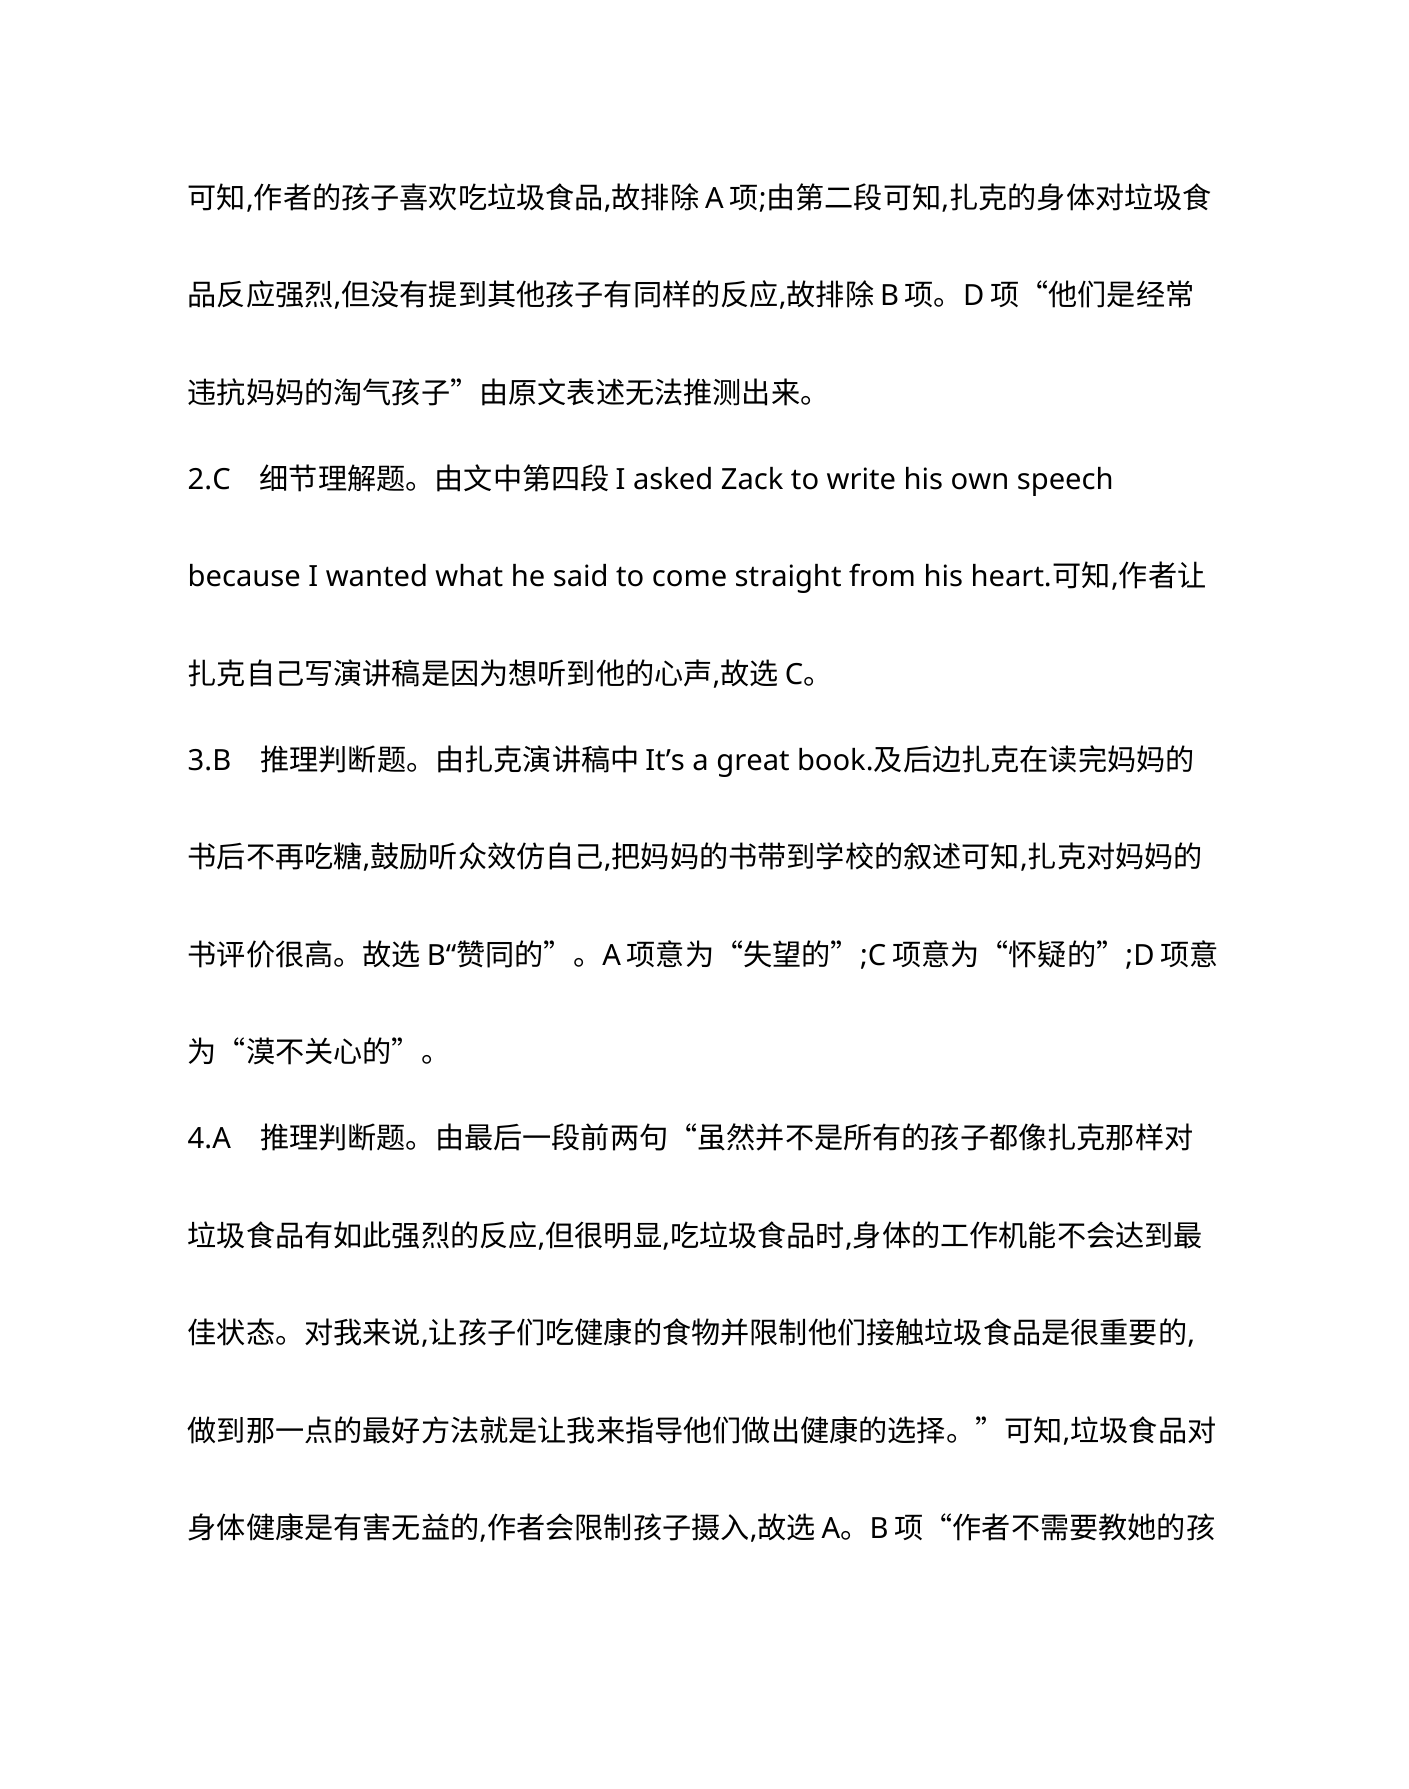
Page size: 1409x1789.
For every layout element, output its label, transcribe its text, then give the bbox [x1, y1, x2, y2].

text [187, 163, 1221, 423]
text 3.B 推理判断题。由扎克演讲稿中It’s a great book.及后边扎克在读完妈妈的书后不再吃糖,鼓励听众效仿自己,把妈妈的书带到学校的叙述可知,扎克对妈妈的书评价很高。故选B“赞同的”。A项意为“失望的”;C项意为“怀疑的”;D项意为“漠不关心的”。 [187, 725, 1221, 1083]
text 2.C 细节理解题。由文中第四段I asked Zack to write his own speech because I wanted what he said to come straight from his heart.可知,作者让扎克自己写演讲稿是因为想听到他的心声,故选C。 [187, 444, 1221, 704]
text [187, 1104, 1221, 1559]
